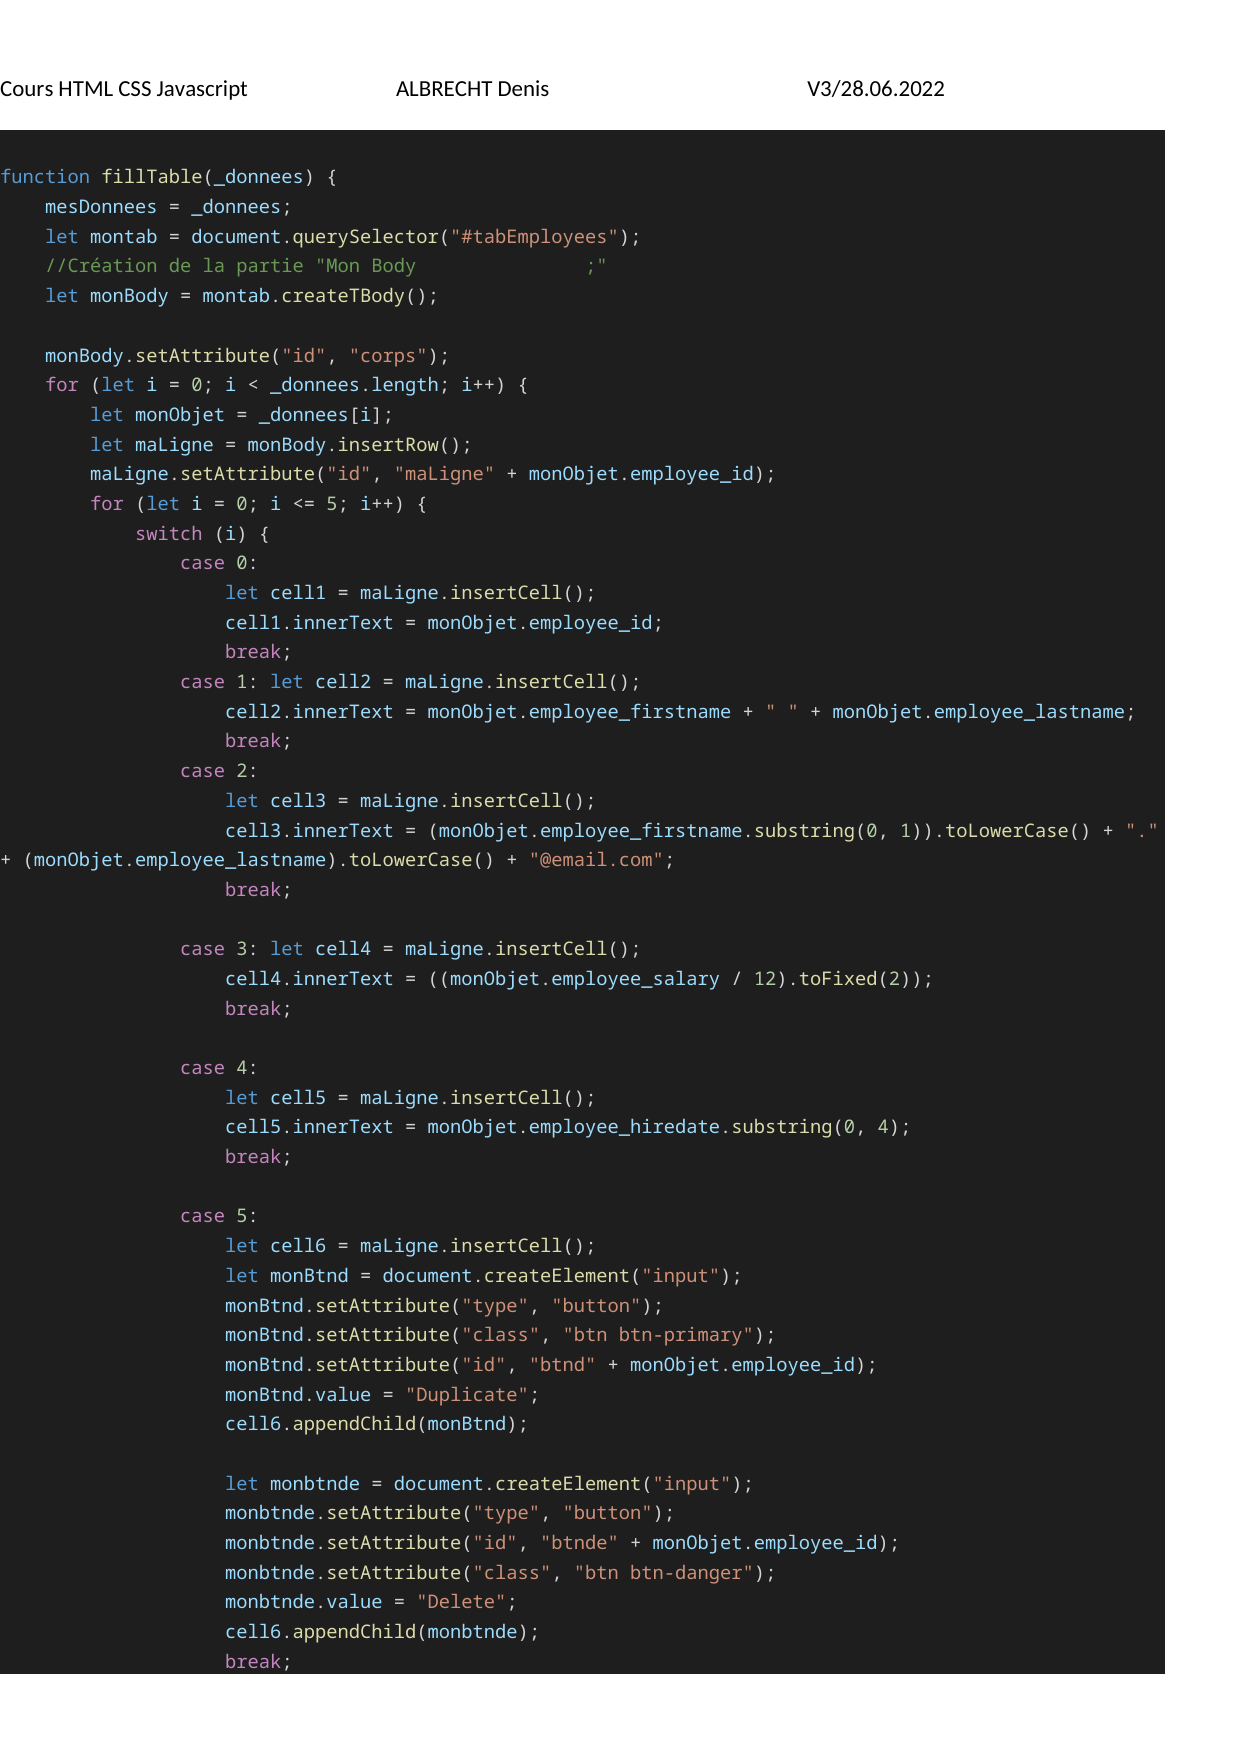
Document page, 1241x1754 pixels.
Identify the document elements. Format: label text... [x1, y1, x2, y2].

text let cell6 = maLigne.insertCell(); [0, 1228, 1165, 1258]
text monBtnd.setAttribute("class", "btn btn-primary"); [0, 1317, 1165, 1347]
text //Création de la partie "Mon Body ;" [0, 249, 1165, 278]
text let cell5 = maLigne.insertCell(); [0, 1080, 1165, 1109]
text let monObjet = _donnees[i]; [0, 397, 1165, 427]
text let maLigne = monBody.insertRow(); [0, 427, 1165, 456]
text for (let i = 0; i <= 5; i++) { [0, 486, 1165, 516]
text case 1: let cell2 = maLigne.insertCell(); [0, 664, 1165, 694]
text for (let i = 0; i < _donnees.length; i++) { [0, 367, 1165, 397]
text monbtnde.setAttribute("class", "btn btn-danger"); [0, 1555, 1165, 1584]
text maLigne.setAttribute("id", "maLigne" + monObjet.employee_id); [0, 456, 1165, 486]
text case 4: [0, 1050, 1165, 1080]
text monBtnd.setAttribute("type", "button"); [0, 1288, 1165, 1317]
text let monBtnd = document.createElement("input"); [0, 1258, 1165, 1288]
text cell1.innerText = monObjet.employee_id; [0, 605, 1165, 634]
text case 5: [0, 1199, 1165, 1228]
text break; [0, 634, 1165, 664]
text monBtnd.setAttribute("id", "btnd" + monObjet.employee_id); [0, 1347, 1165, 1377]
text monBody.setAttribute("id", "corps"); [0, 338, 1165, 367]
text case 2: [0, 753, 1165, 783]
text cell4.innerText = ((monObjet.employee_salary / 12).toFixed(2)); [0, 961, 1165, 991]
text let cell1 = maLigne.insertCell(); [0, 575, 1165, 605]
text break; [0, 872, 1165, 902]
text cell3.innerText = (monObjet.employee_firstname.substring(0, 1)).toLowerCase() + "." + (monObjet.employee_lastname).toLowerCase() + "@email.com"; [0, 813, 1165, 872]
text monbtnde.value = "Delete"; [0, 1584, 1165, 1614]
text monBtnd.value = "Duplicate"; [0, 1377, 1165, 1406]
text cell6.appendChild(monbtnde); [0, 1614, 1165, 1644]
text switch (i) { [0, 516, 1165, 546]
text case 0: [0, 546, 1165, 575]
text let cell3 = maLigne.insertCell(); [0, 783, 1165, 813]
text mesDonnees = _donnees; [0, 189, 1165, 219]
text break; [0, 1139, 1165, 1169]
text break; [0, 724, 1165, 753]
text cell2.innerText = monObjet.employee_firstname + " " + monObjet.employee_lastname; [0, 694, 1165, 724]
text let monBody = montab.createTBody(); [0, 278, 1165, 308]
text break; [0, 1644, 1165, 1674]
text monbtnde.setAttribute("id", "btnde" + monObjet.employee_id); [0, 1525, 1165, 1555]
text let montab = document.querySelector("#tabEmployees"); [0, 219, 1165, 249]
text function fillTable(_donnees) { [0, 159, 1165, 189]
text break; [0, 991, 1165, 1021]
text let monbtnde = document.createElement("input"); [0, 1466, 1165, 1496]
text case 3: let cell4 = maLigne.insertCell(); [0, 931, 1165, 961]
text monbtnde.setAttribute("type", "button"); [0, 1496, 1165, 1525]
text cell6.appendChild(monBtnd); [0, 1406, 1165, 1436]
text cell5.innerText = monObjet.employee_hiredate.substring(0, 4); [0, 1109, 1165, 1139]
